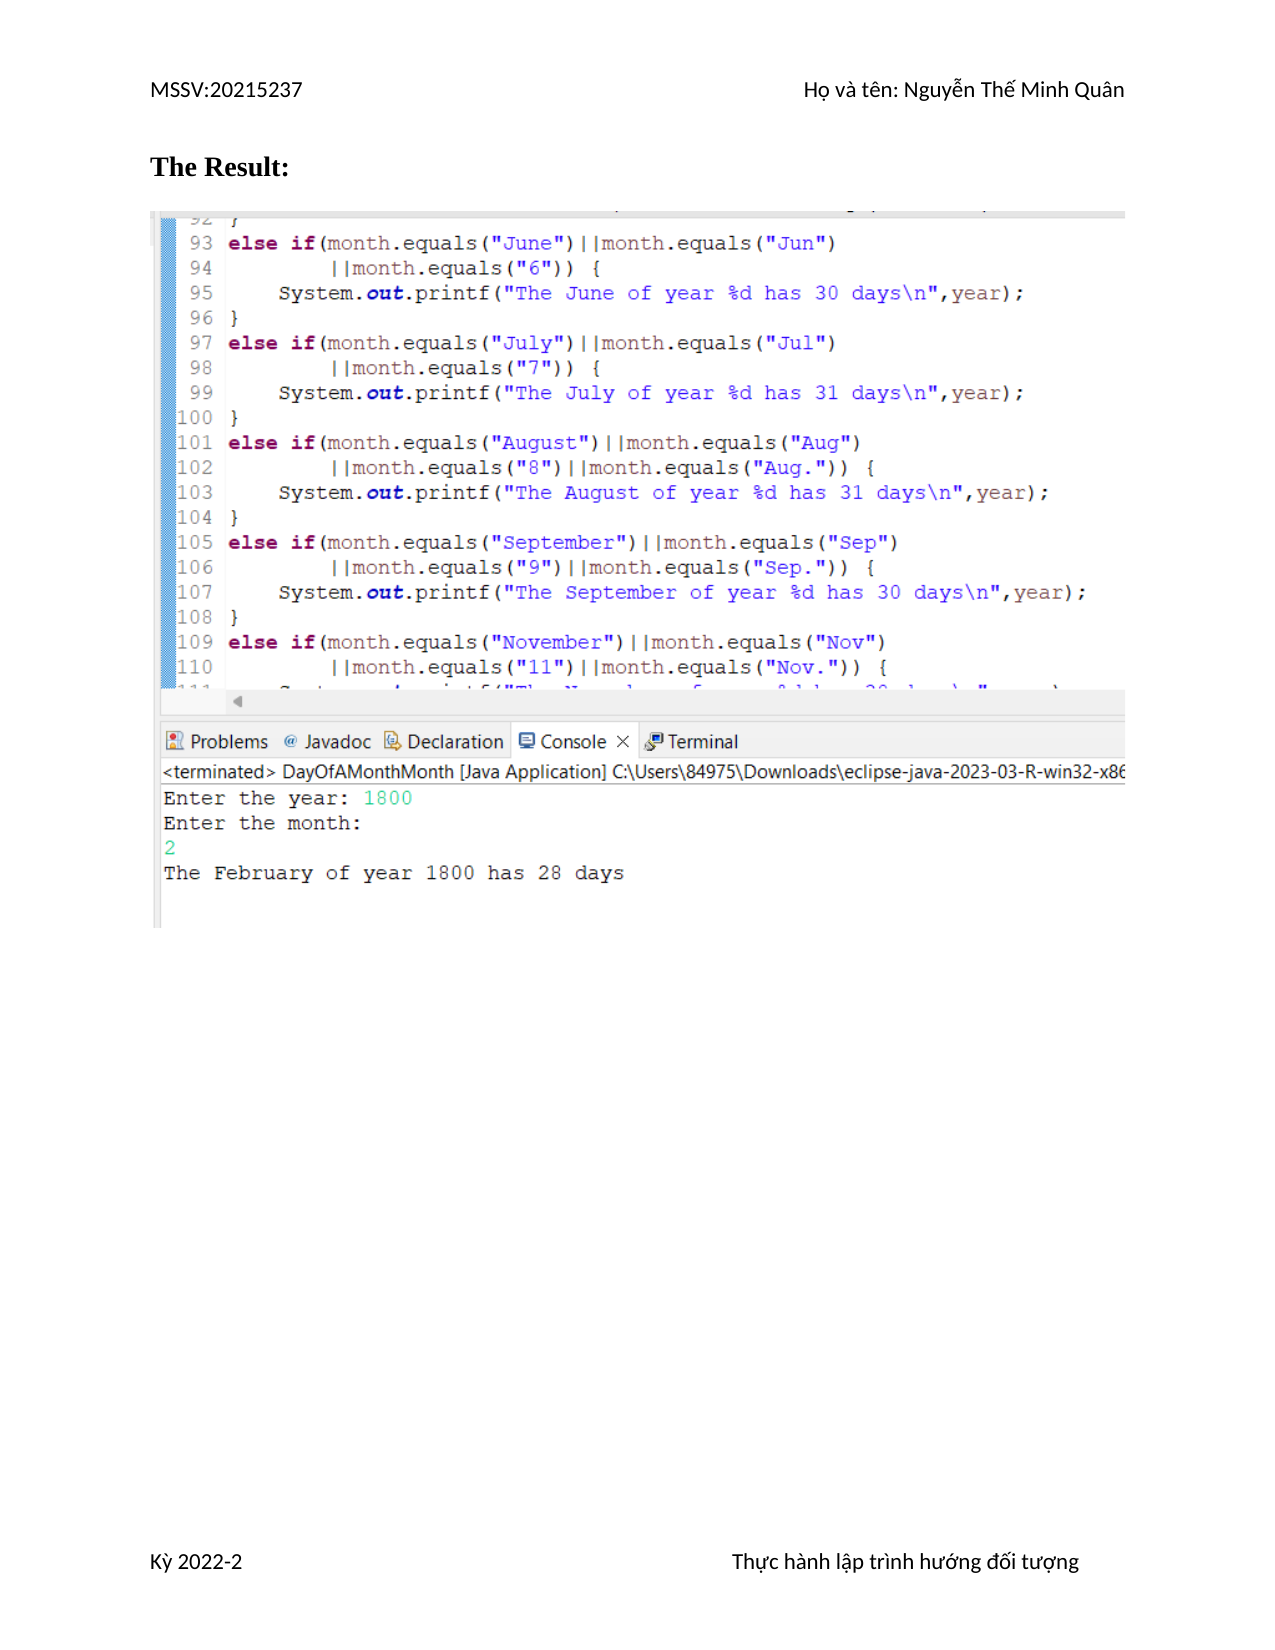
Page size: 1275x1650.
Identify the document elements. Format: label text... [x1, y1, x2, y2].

picture [150, 211, 1125, 928]
subtitle The Result: [150, 150, 1125, 182]
